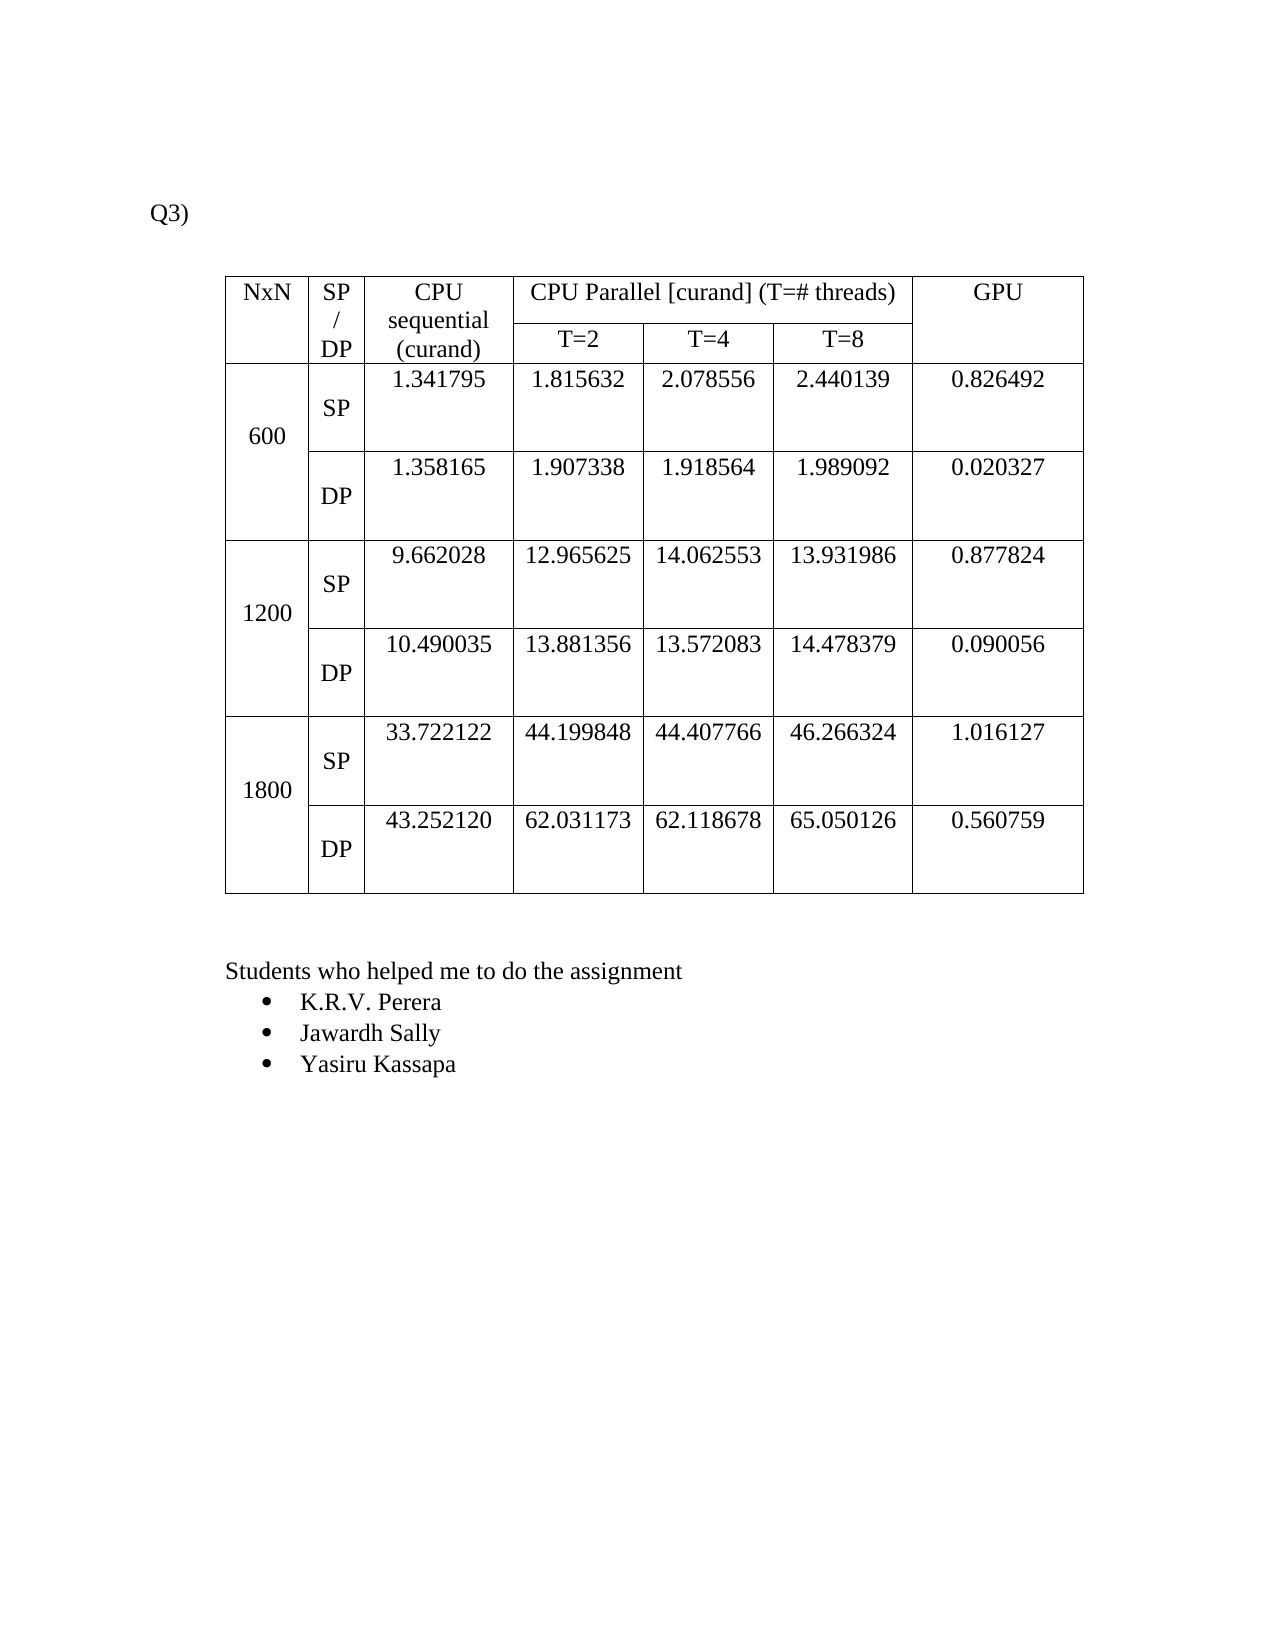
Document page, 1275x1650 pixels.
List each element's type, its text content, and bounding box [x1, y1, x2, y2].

table_cell 13.881356 [514, 629, 643, 716]
table_cell 65.050126 [774, 806, 912, 893]
table_cell 43.252120 [365, 806, 513, 893]
table_cell 0.826492 [913, 364, 1083, 451]
table_cell 13.572083 [644, 629, 773, 716]
table_cell 12.965625 [514, 541, 643, 628]
list Yasiru Kassapa [262, 1049, 1125, 1078]
list Jawardh Sally [262, 1018, 1125, 1047]
table_cell 1.989092 [774, 452, 912, 539]
table_cell 44.199848 [514, 717, 643, 804]
table_cell 1.907338 [514, 452, 643, 539]
table_cell 13.931986 [774, 541, 912, 628]
table_cell 62.031173 [514, 806, 643, 893]
table_cell 0.560759 [913, 806, 1083, 893]
table_cell 0.020327 [913, 452, 1083, 539]
table_cell DP [309, 629, 364, 716]
table_cell 1.815632 [514, 364, 643, 451]
table_cell 14.062553 [644, 541, 773, 628]
list K.R.V. Perera [262, 987, 1125, 1016]
table_header CPU sequential (curand) [365, 277, 513, 363]
table_header NxN [226, 277, 308, 363]
list Students who helped me to do the assignment [225, 956, 1125, 985]
table_cell DP [309, 806, 364, 893]
table_cell 62.118678 [644, 806, 773, 893]
table_cell 0.090056 [913, 629, 1083, 716]
table_cell 46.266324 [774, 717, 912, 804]
table_cell 2.078556 [644, 364, 773, 451]
table_header GPU [913, 277, 1083, 363]
table_cell DP [309, 452, 364, 539]
table_cell 0.877824 [913, 541, 1083, 628]
table_cell 1.918564 [644, 452, 773, 539]
table_cell 1.016127 [913, 717, 1083, 804]
table_cell SP [309, 717, 364, 804]
table_cell T=2 [514, 324, 643, 363]
table_cell 1200 [226, 541, 308, 716]
table_cell SP [309, 364, 364, 451]
table_header CPU Parallel [curand] (T=# threads) [514, 277, 912, 323]
table_cell 9.662028 [365, 541, 513, 628]
table_cell 2.440139 [774, 364, 912, 451]
table_cell T=8 [774, 324, 912, 363]
table_cell 14.478379 [774, 629, 912, 716]
text Q3) [150, 198, 1125, 257]
table_cell 33.722122 [365, 717, 513, 804]
table_cell 1800 [226, 717, 308, 893]
table_cell SP [309, 541, 364, 628]
table_cell 10.490035 [365, 629, 513, 716]
table_cell 600 [226, 364, 308, 539]
table_header SP/ DP [309, 277, 364, 363]
table_cell 44.407766 [644, 717, 773, 804]
table_cell 1.358165 [365, 452, 513, 539]
table_cell T=4 [644, 324, 773, 363]
table_cell 1.341795 [365, 364, 513, 451]
